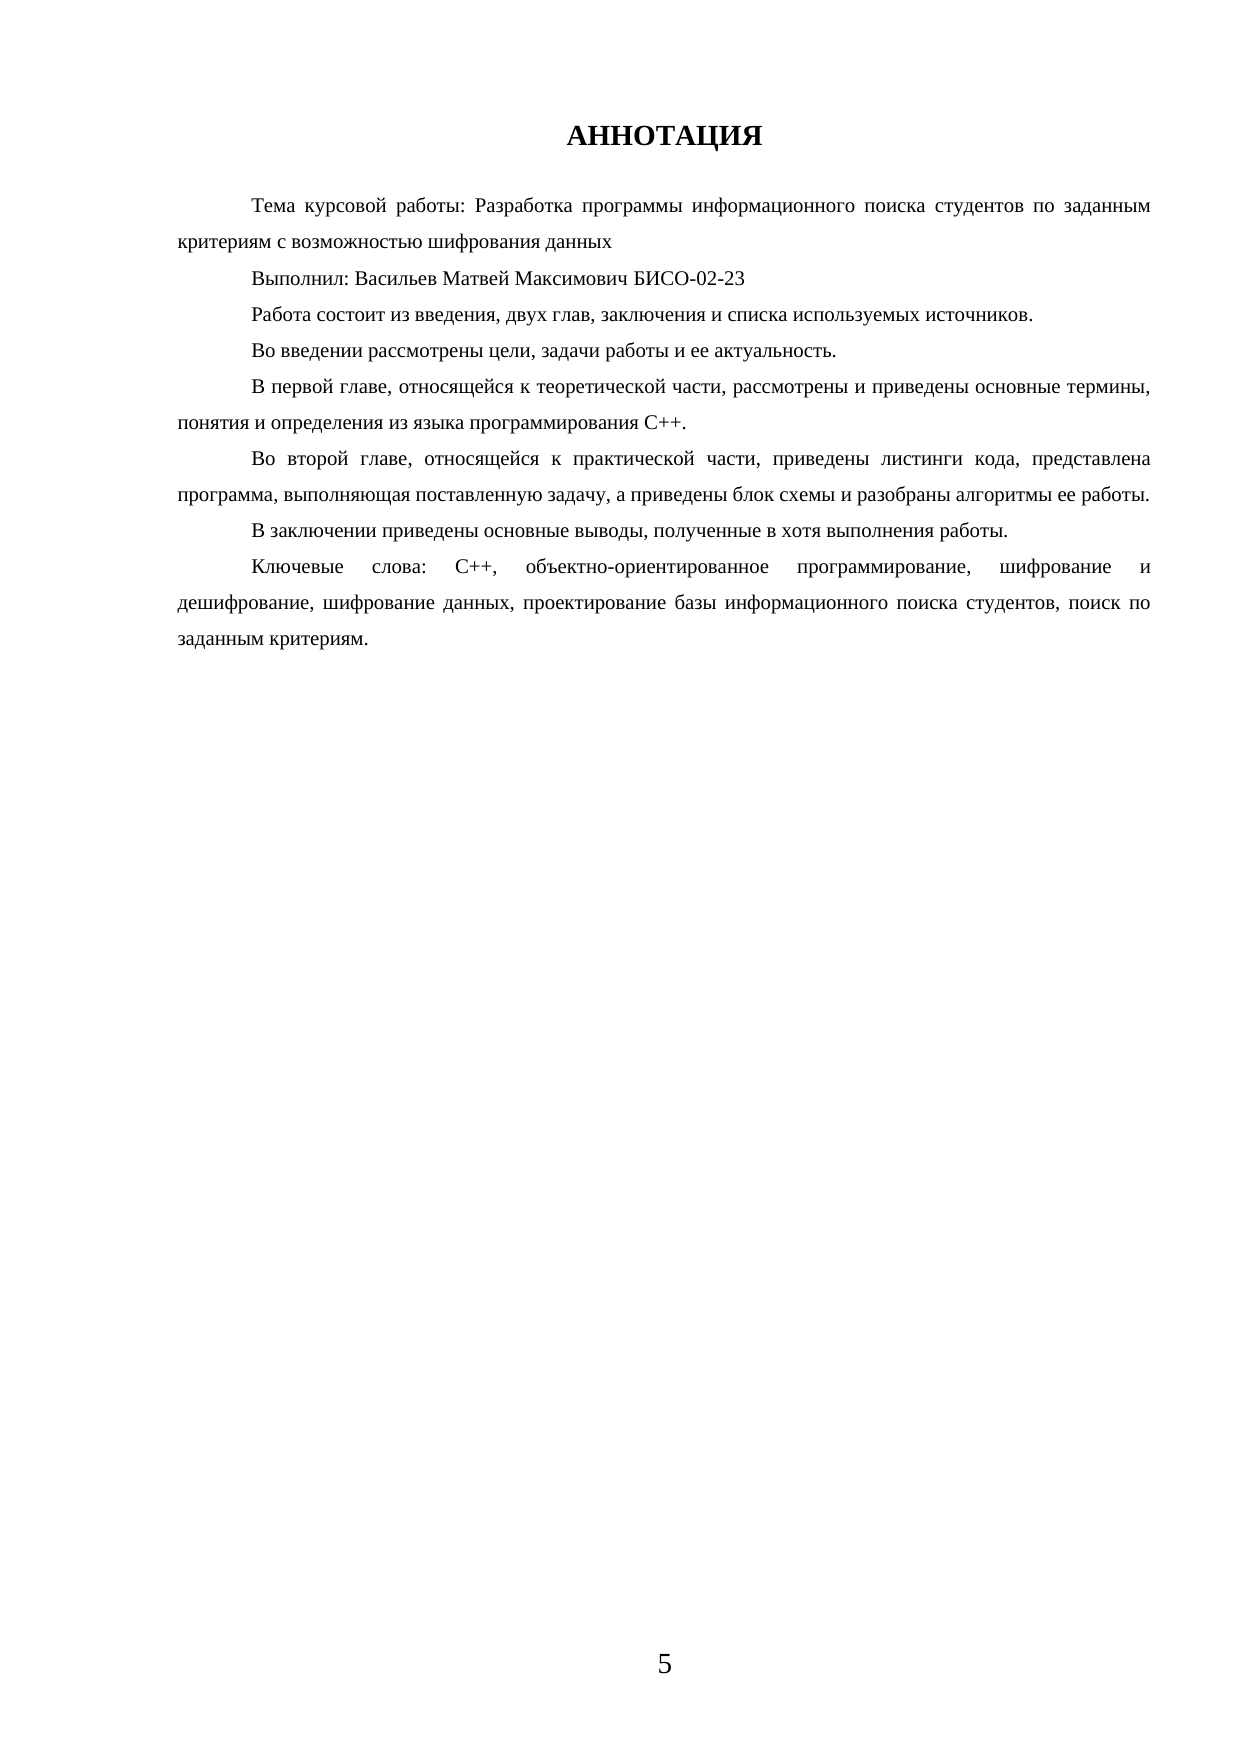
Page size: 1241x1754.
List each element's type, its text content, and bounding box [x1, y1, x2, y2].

text Работа состоит из введения, двух глав, заключения и списка используемых источников. [177, 302, 1152, 326]
text Выполнил: Васильев Матвей Максимович БИСО-02-23 [177, 266, 1152, 289]
text АННОТАЦИЯ [177, 118, 1152, 152]
text Во второй главе, относящейся к практической части, приведены листинги кода, представлена программа, выполняющая поставленную задачу, а приведены блок схемы и разобраны алгоритмы ее работы. [177, 446, 1152, 506]
text Ключевые слова: С++, объектно-ориентированное программирование, шифрование и дешифрование, шифрование данных, проектирование базы информационного поиска студентов, поиск по заданным критериям. [177, 554, 1152, 650]
text В заключении приведены основные выводы, полученные в хотя выполнения работы. [177, 518, 1152, 542]
text Во введении рассмотрены цели, задачи работы и ее актуальность. [177, 338, 1152, 362]
text В первой главе, относящейся к теоретической части, рассмотрены и приведены основные термины, понятия и определения из языка программирования С++. [177, 374, 1152, 434]
text Тема курсовой работы: Разработка программы информационного поиска студентов по заданным критериям с возможностью шифрования данных [177, 193, 1152, 253]
